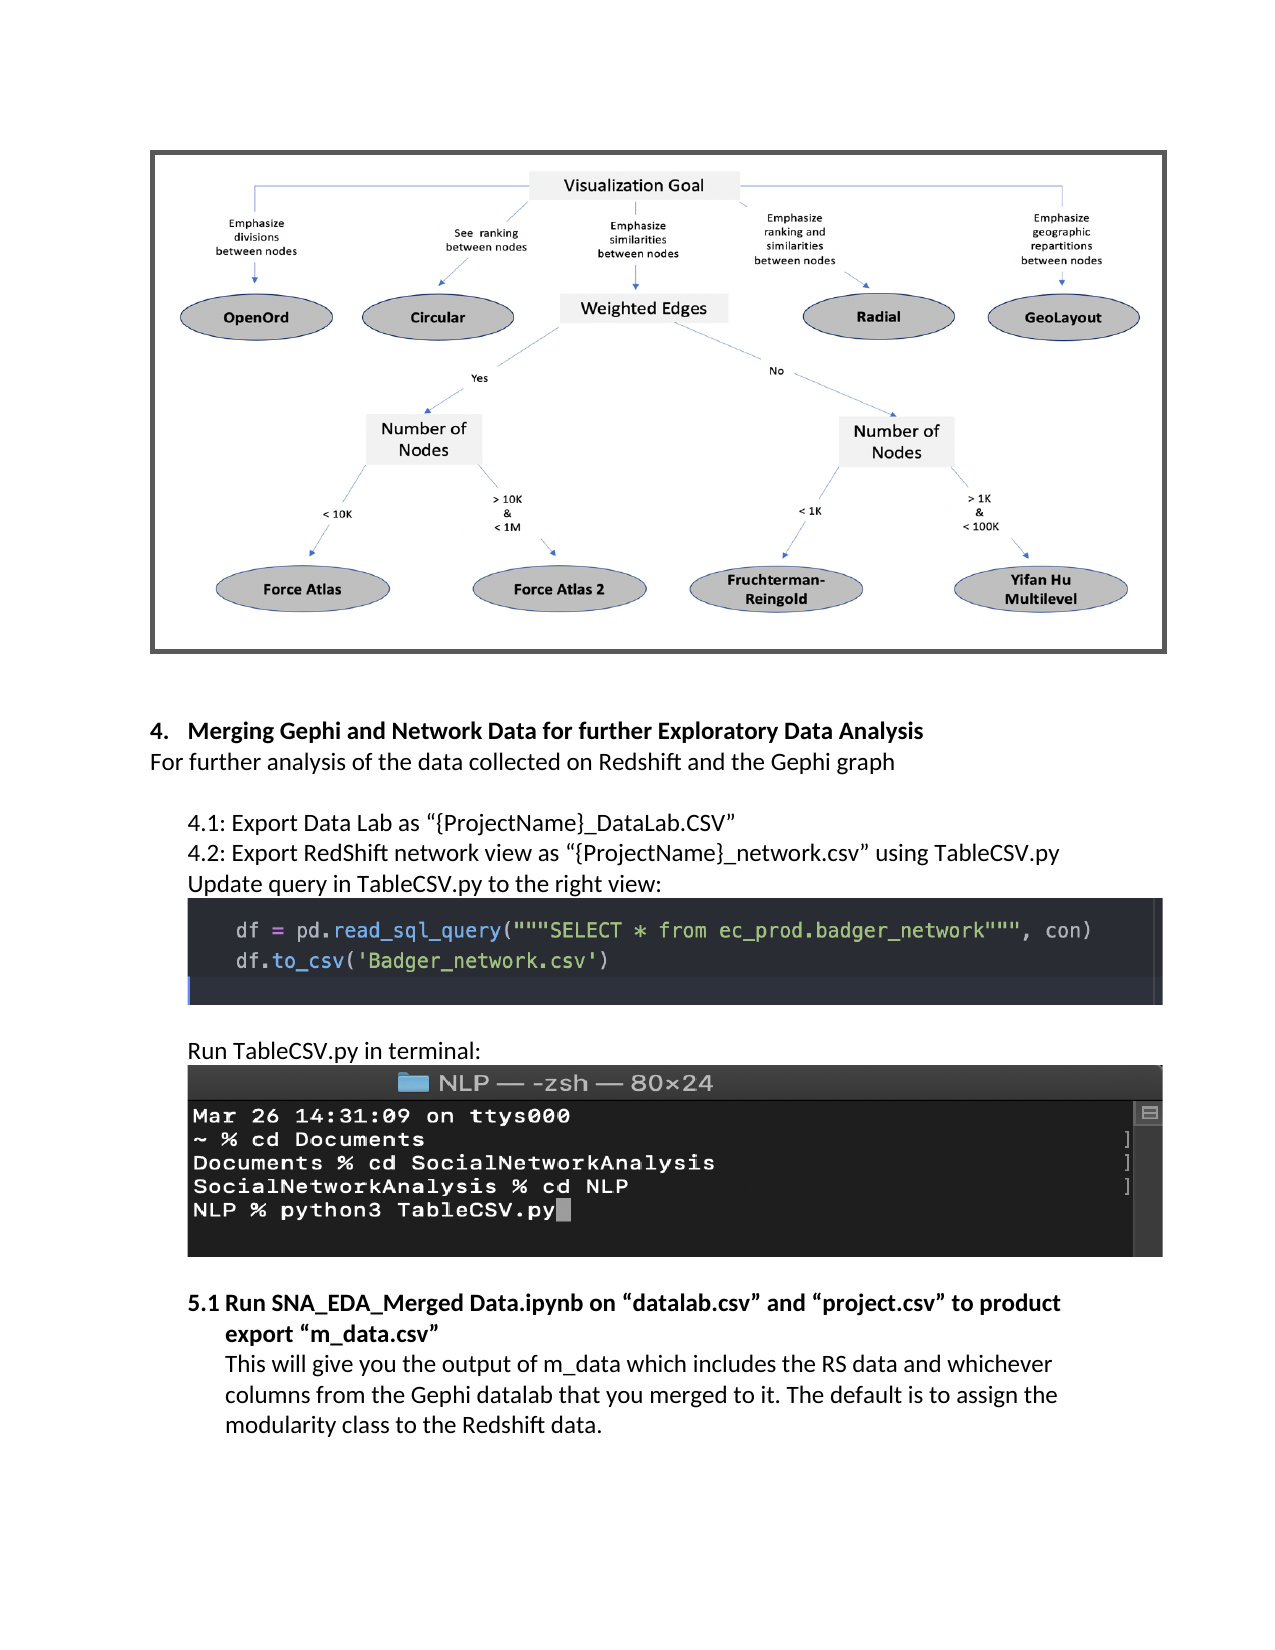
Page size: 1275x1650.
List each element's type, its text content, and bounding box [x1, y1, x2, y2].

text For further analysis of the data collected on Redshift and the Gephi graph [150, 746, 1125, 776]
picture [187, 1065, 1163, 1257]
list This will give you the output of m_data which includes the RS data and whichever columns from the Gephi datalab that you merged to it. The default is to assign the modularity class to the Redshift data. [225, 1348, 1125, 1440]
list Run TableCSV.py in terminal: [187, 1035, 1125, 1065]
list Update query in TableCSV.py to the right view: [187, 868, 1125, 898]
list 4.1: Export Data Lab as “{ProjectName}_DataLab.CSV” [187, 807, 1125, 837]
list Run SNA_EDA_Merged Data.ipynb on “datalab.csv” and “project.csv” to product export “m_data.csv” [187, 1287, 1125, 1348]
picture [155, 155, 1162, 649]
picture [187, 898, 1163, 1005]
list 4.2: Export RedShift network view as “{ProjectName}_network.csv” using TableCSV.py [187, 837, 1125, 868]
list Merging Gephi and Network Data for further Exploratory Data Analysis [150, 715, 1125, 746]
